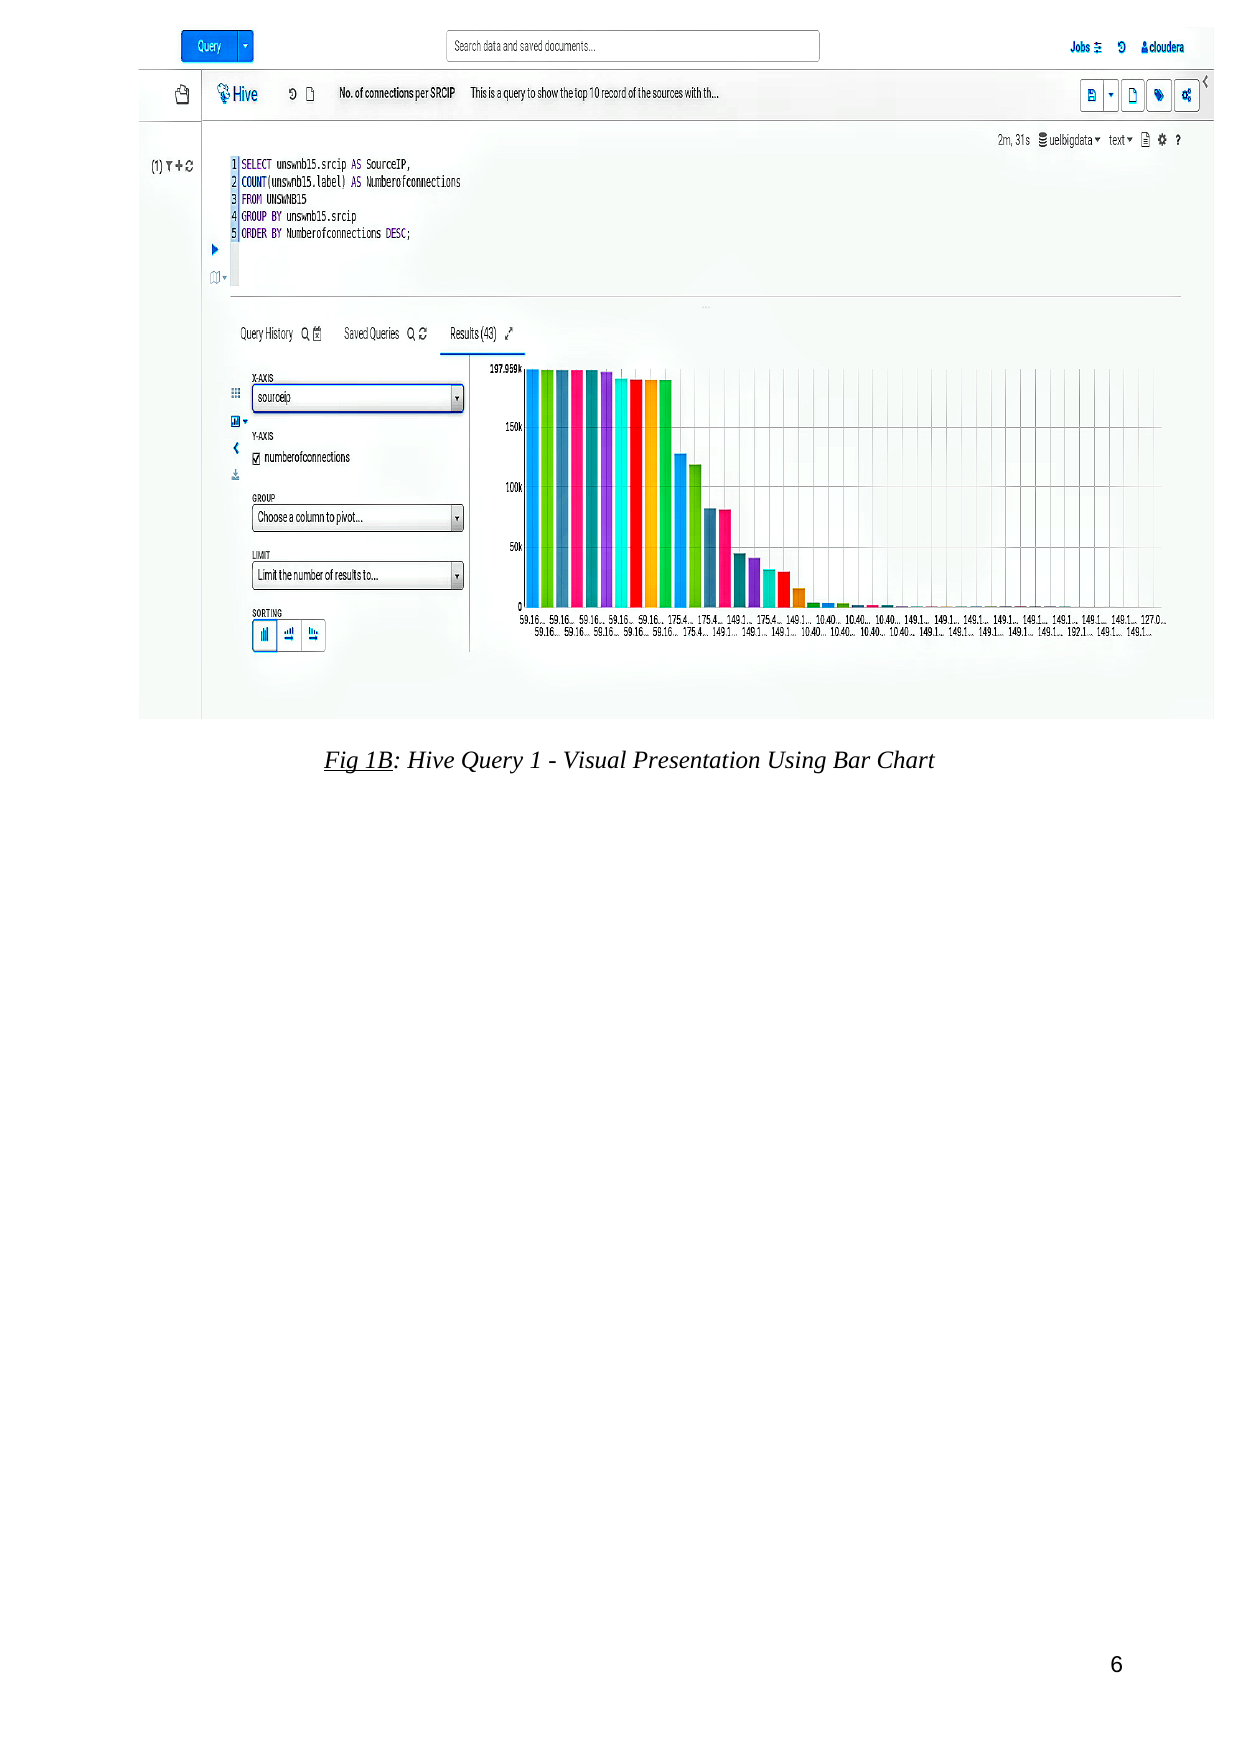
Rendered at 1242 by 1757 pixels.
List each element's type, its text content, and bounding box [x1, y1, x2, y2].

text Fig 1B: Hive Query 1 - Visual Presentation Using Bar Chart [138, 745, 1123, 773]
picture [138, 26, 1214, 721]
